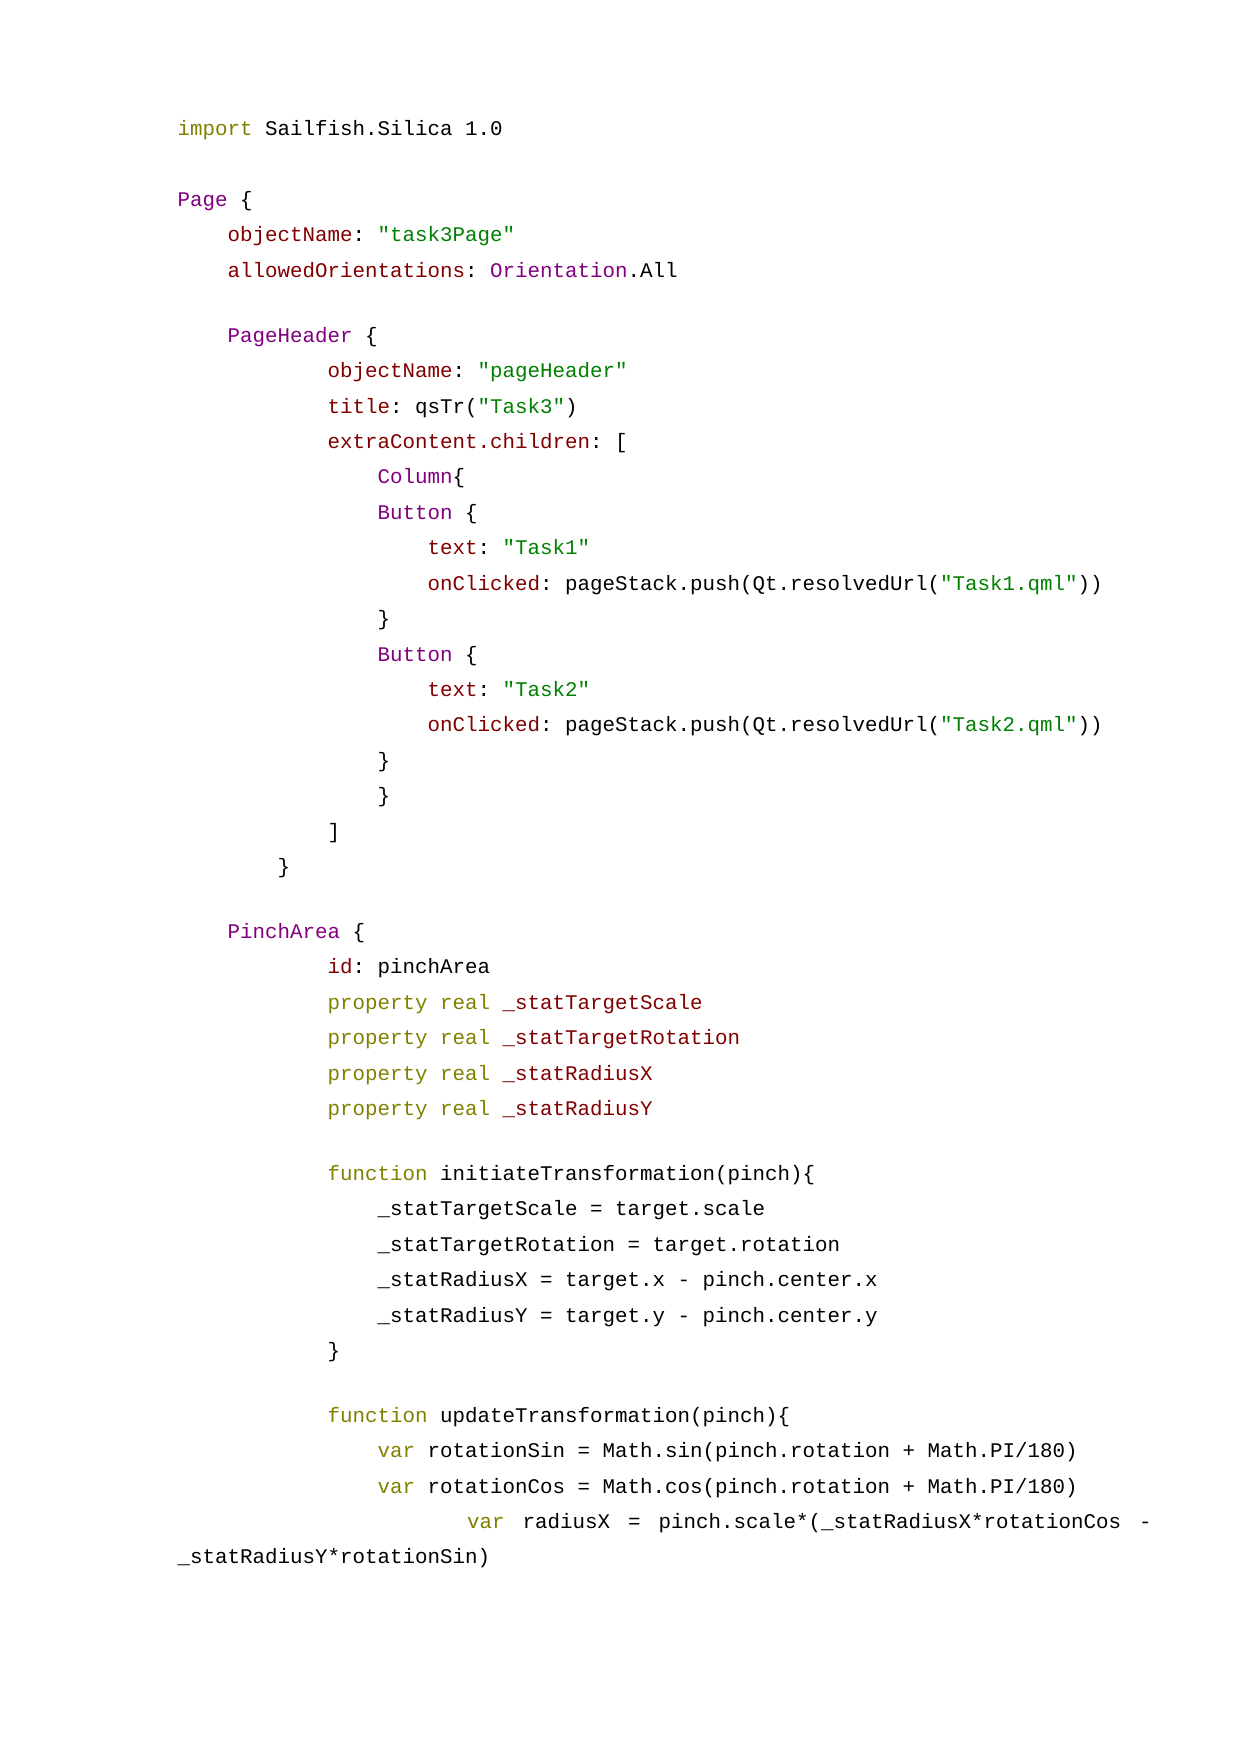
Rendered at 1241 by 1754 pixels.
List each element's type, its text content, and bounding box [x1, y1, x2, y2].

text extraContent.children: [ [177, 431, 1152, 455]
text property real _statRadiusY [177, 1098, 1152, 1122]
text allowedOrientations: Orientation.All [177, 260, 1152, 283]
text } [177, 785, 1152, 809]
text PinchArea { [177, 921, 1152, 944]
text } [177, 750, 1152, 773]
text objectName: "task3Page" [177, 224, 1152, 248]
text Button { [177, 643, 1152, 667]
text var rotationSin = Math.sin(pinch.rotation + Math.PI/180) [177, 1440, 1152, 1464]
text id: pinchArea [177, 956, 1152, 980]
text property real _statRadiusX [177, 1063, 1152, 1086]
text text: "Task1" [177, 537, 1152, 561]
text import Sailfish.Silica 1.0 [177, 118, 1152, 142]
text property real _statTargetScale [177, 992, 1152, 1015]
text Page { [177, 189, 1152, 213]
text _statRadiusY = target.y - pinch.center.y [177, 1304, 1152, 1328]
text Column{ [177, 466, 1152, 490]
text PageHeader { [177, 325, 1152, 348]
text objectName: "pageHeader" [177, 360, 1152, 384]
text _statTargetRotation = target.rotation [177, 1234, 1152, 1257]
text onClicked: pageStack.push(Qt.resolvedUrl("Task2.qml")) [177, 714, 1152, 738]
text _statTargetScale = target.scale [177, 1198, 1152, 1222]
text function updateTransformation(pinch){ [177, 1405, 1152, 1428]
text text: "Task2" [177, 679, 1152, 703]
text } [177, 856, 1152, 880]
text function initiateTransformation(pinch){ [177, 1163, 1152, 1187]
text ] [177, 821, 1152, 844]
text property real _statTargetRotation [177, 1027, 1152, 1051]
text Button { [177, 502, 1152, 526]
text onClicked: pageStack.push(Qt.resolvedUrl("Task1.qml")) [177, 573, 1152, 596]
text var radiusX = pinch.scale*(_statRadiusX*rotationCos - _statRadiusY*rotationSin) [177, 1511, 1152, 1570]
text } [177, 608, 1152, 632]
text _statRadiusX = target.x - pinch.center.x [177, 1269, 1152, 1293]
text title: qsTr("Task3") [177, 396, 1152, 419]
text } [177, 1340, 1152, 1364]
text var rotationCos = Math.cos(pinch.rotation + Math.PI/180) [177, 1476, 1152, 1499]
